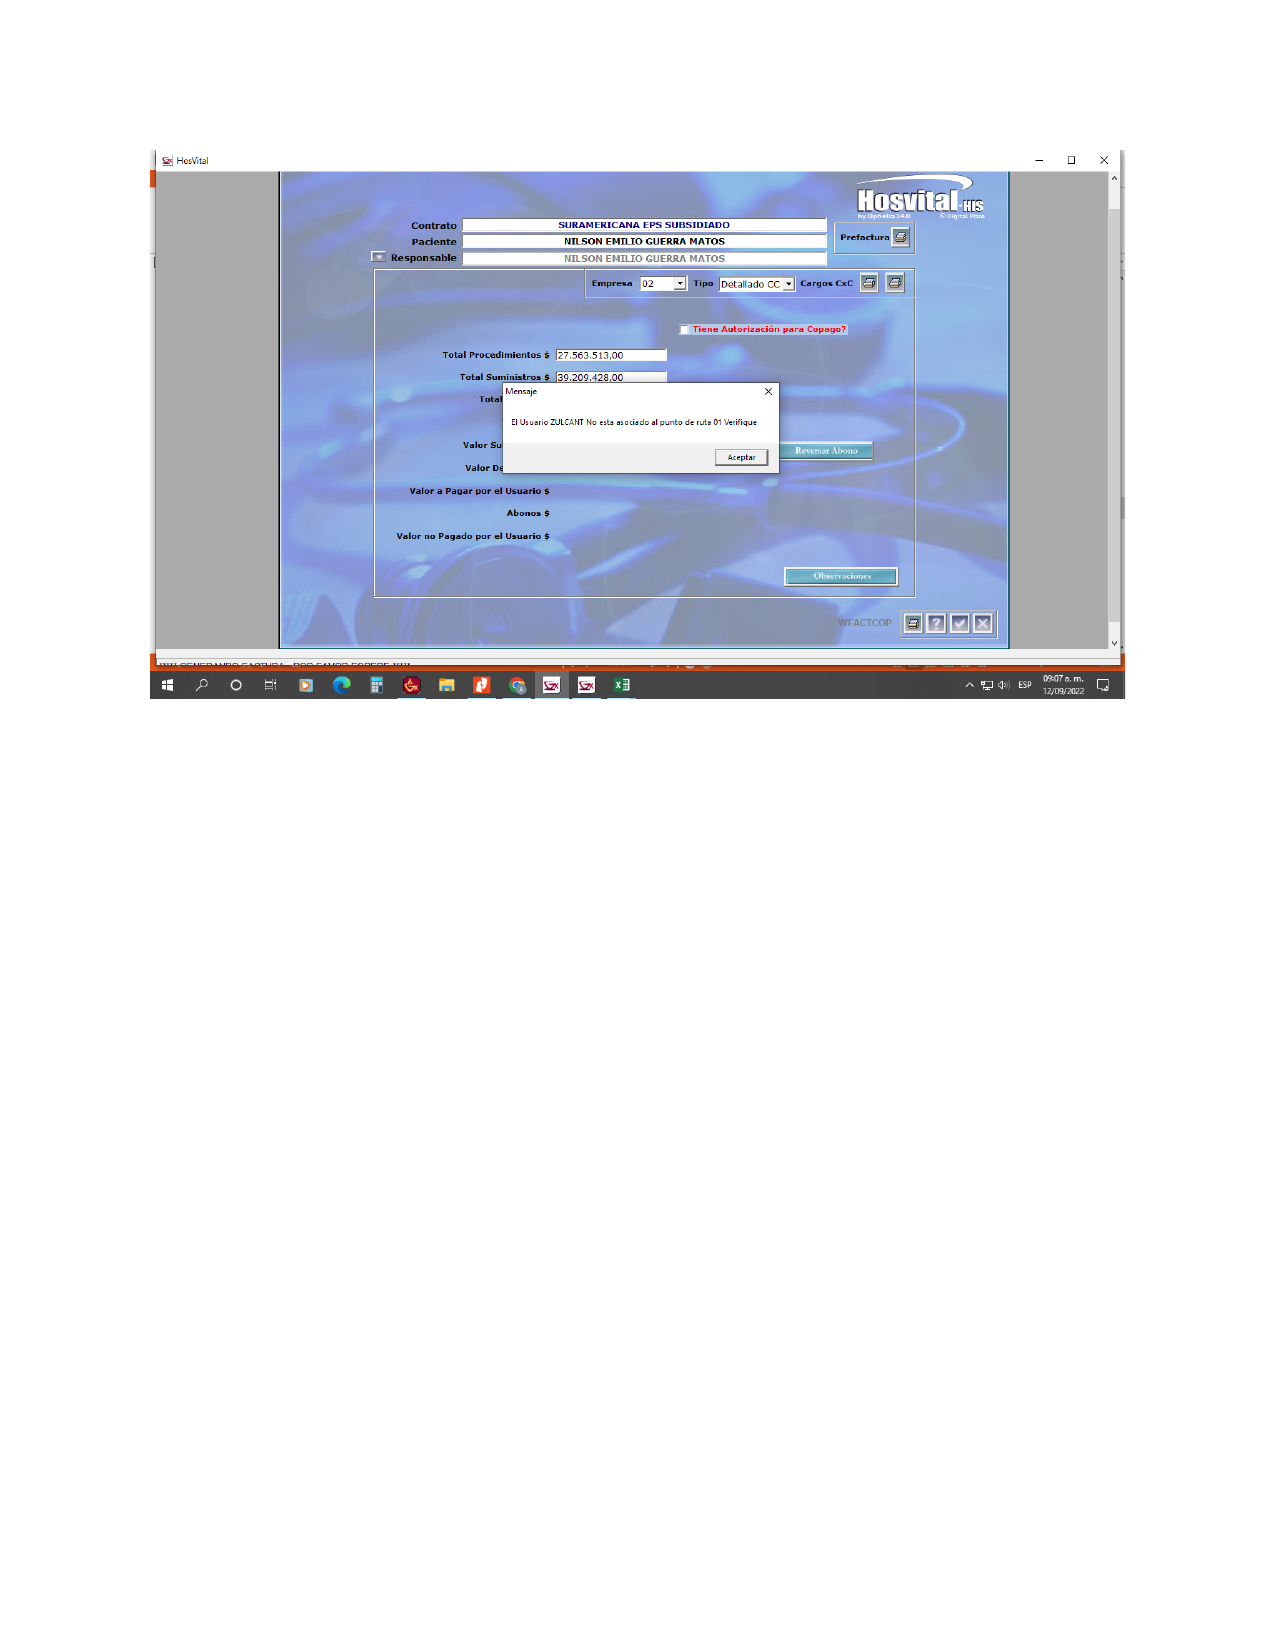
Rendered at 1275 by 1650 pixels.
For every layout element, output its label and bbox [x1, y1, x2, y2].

picture [150, 150, 1125, 699]
